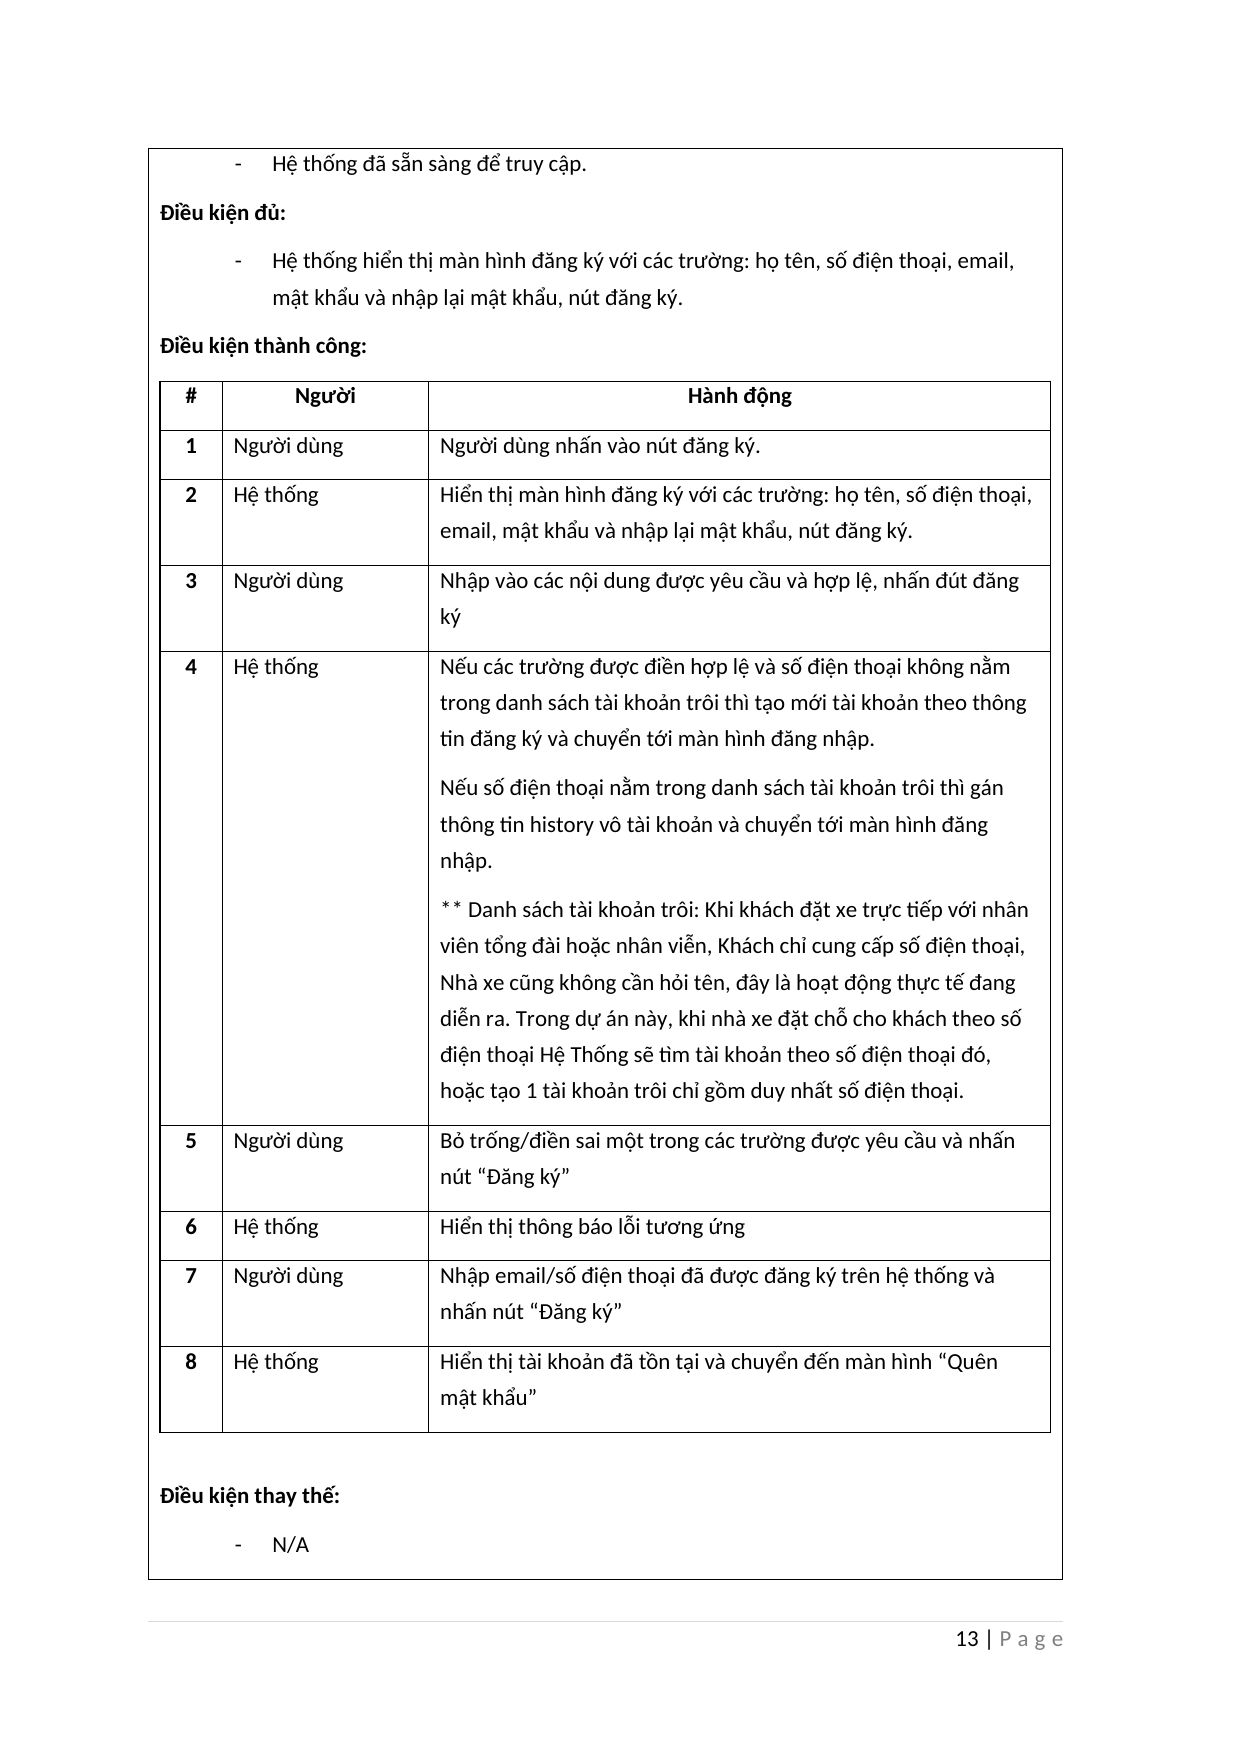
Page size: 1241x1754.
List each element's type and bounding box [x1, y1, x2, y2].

table_header [149, 149, 1062, 1579]
